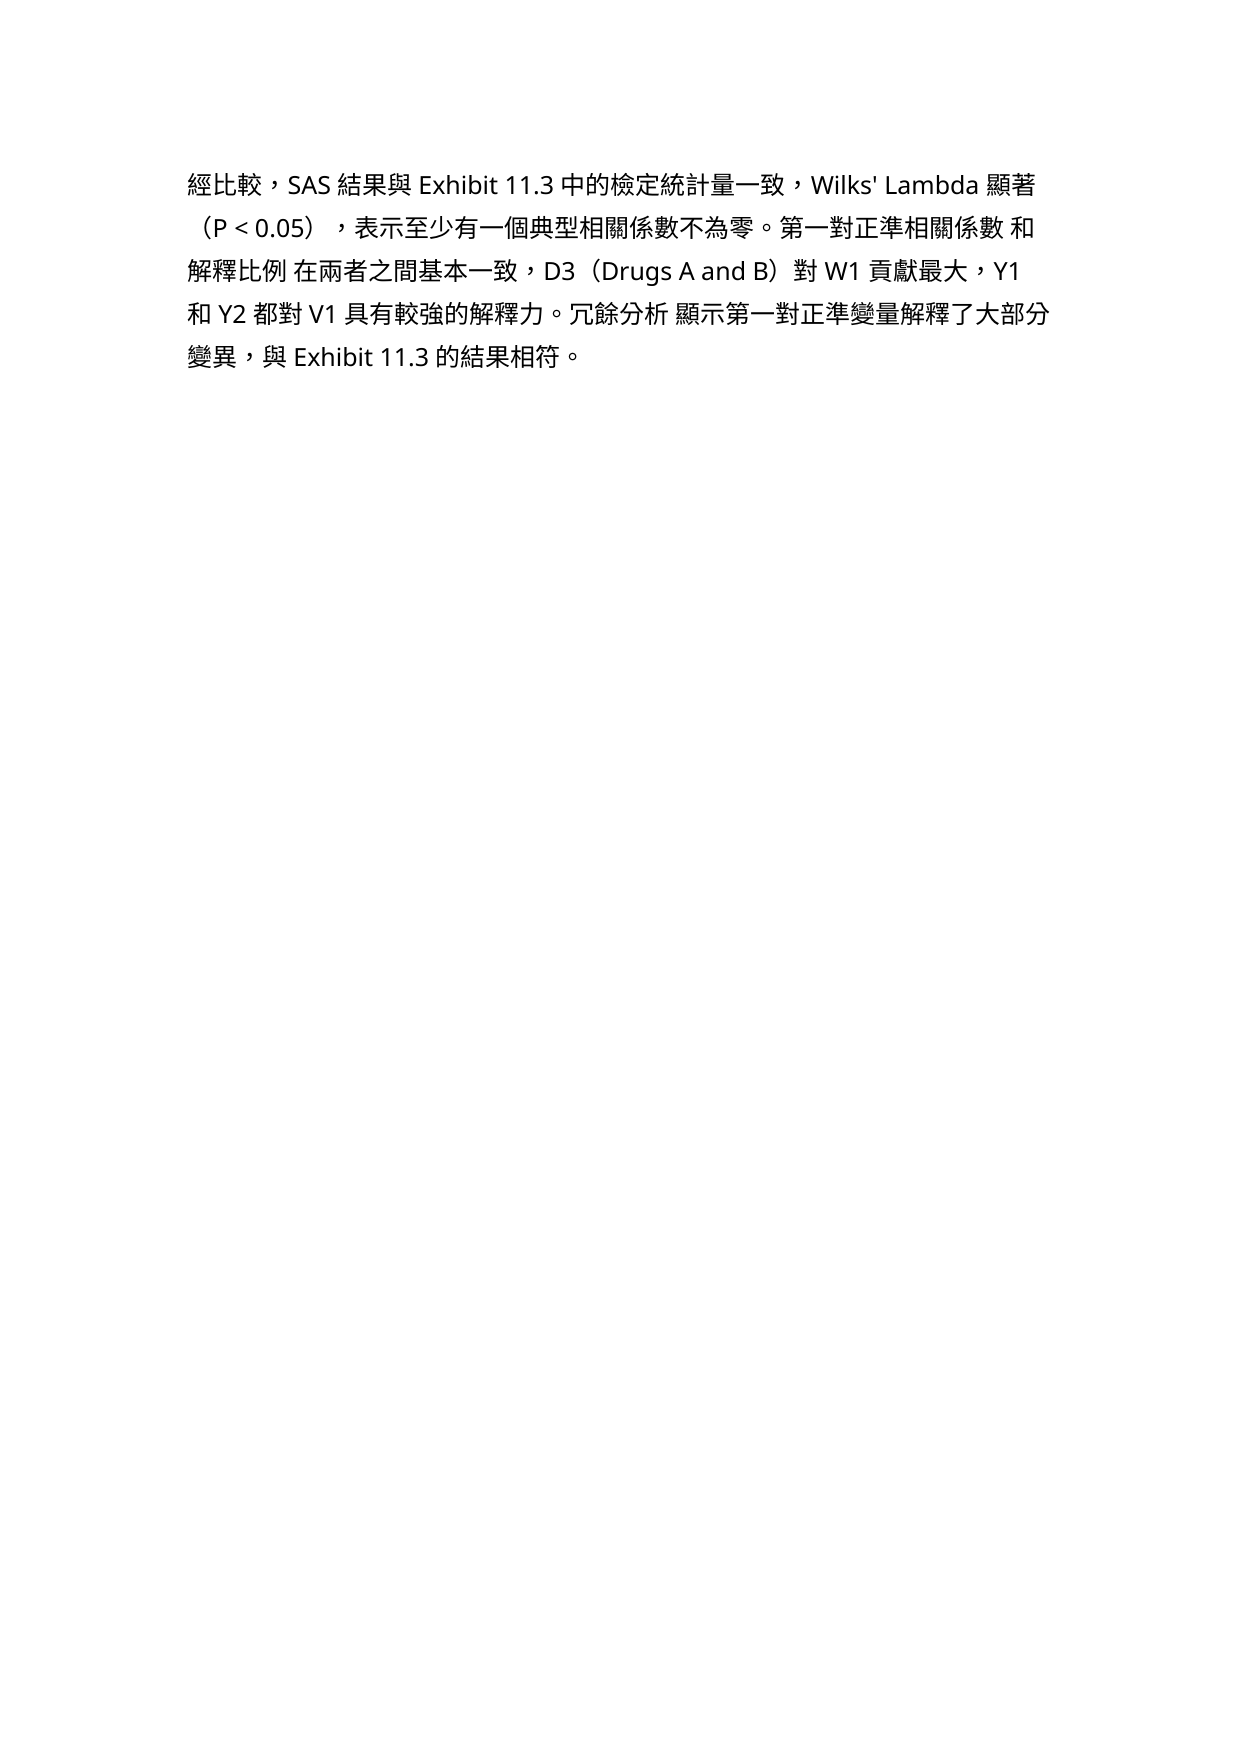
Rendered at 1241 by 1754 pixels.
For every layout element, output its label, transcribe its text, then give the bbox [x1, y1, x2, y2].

text 經比較，SAS 結果與 Exhibit 11.3 中的檢定統計量一致，Wilks' Lambda 顯著（P < 0.05），表示至少有一個典型相關係數不為零。第一對正準相關係數 和 解釋比例 在兩者之間基本一致，D3（Drugs A and B）對 W1 貢獻最大，Y1 和 Y2 都對 V1 具有較強的解釋力。冗餘分析 顯示第一對正準變量解釋了大部分變異，與 Exhibit 11.3 的結果相符。 [187, 164, 1053, 374]
